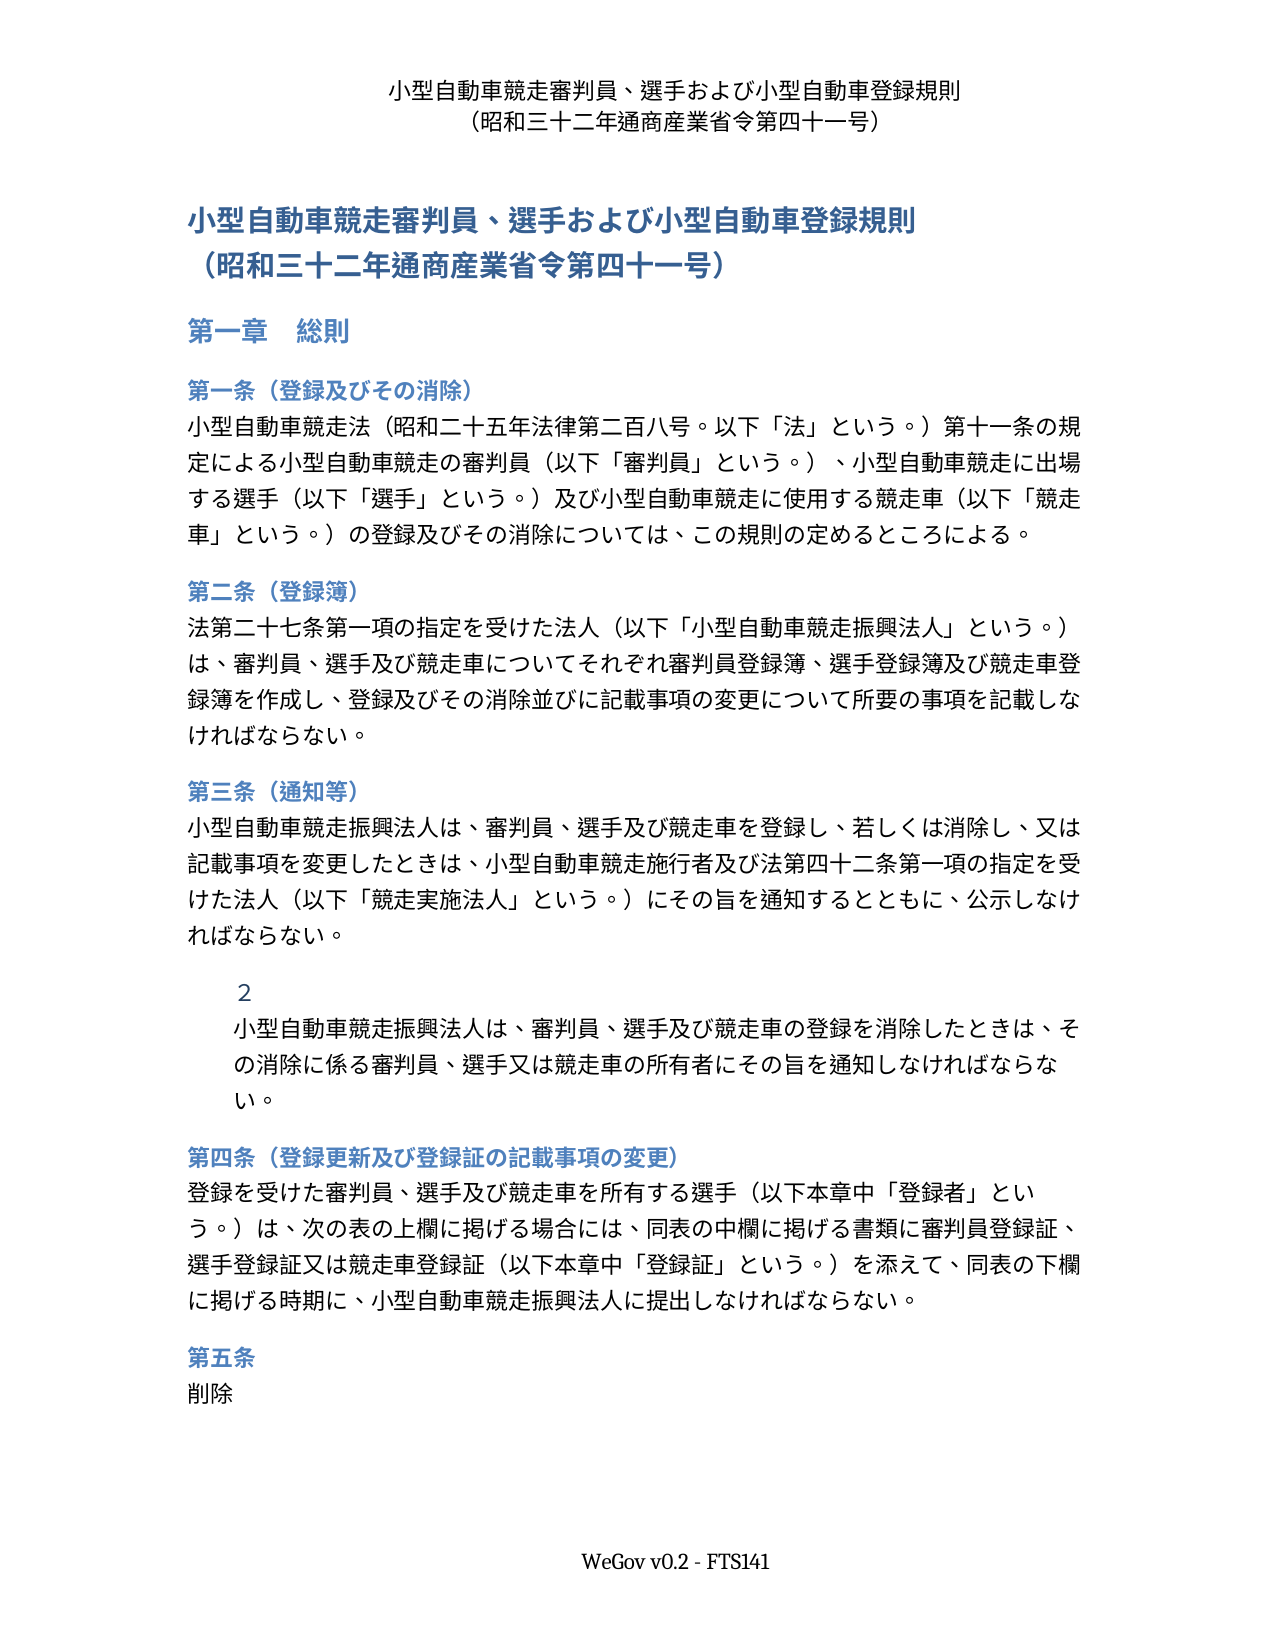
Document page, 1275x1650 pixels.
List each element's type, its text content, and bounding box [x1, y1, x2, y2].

text 登録を受けた審判員、選手及び競走車を所有する選手（以下本章中「登録者」という。）は、次の表の上欄に掲げる場合には、同表の中欄に掲げる書類に審判員登録証、選手登録証又は競走車登録証（以下本章中「登録証」という。）を添えて、同表の下欄に掲げる時期に、小型自動車競走振興法人に提出しなければならない。 [187, 1177, 1087, 1316]
text 小型自動車競走法（昭和二十五年法律第二百八号。以下「法」という。）第十一条の規定による小型自動車競走の審判員（以下「審判員」という。）、小型自動車競走に出場する選手（以下「選手」という。）及び小型自動車競走に使用する競走車（以下「競走車」という。）の登録及びその消除については、この規則の定めるところによる。 [187, 411, 1087, 550]
subtitle 第一条（登録及びその消除） [187, 375, 1087, 407]
subtitle 第三条（通知等） [187, 776, 1087, 808]
text 小型自動車競走振興法人は、審判員、選手及び競走車の登録を消除したときは、その消除に係る審判員、選手又は競走車の所有者にその旨を通知しなければならない。 [233, 1013, 1087, 1116]
text 法第二十七条第一項の指定を受けた法人（以下「小型自動車競走振興法人」という。）は、審判員、選手及び競走車についてそれぞれ審判員登録簿、選手登録簿及び競走車登録簿を作成し、登録及びその消除並びに記載事項の変更について所要の事項を記載しなければならない。 [187, 612, 1087, 751]
subtitle ２ [233, 977, 1087, 1008]
text 削除 [187, 1378, 1087, 1409]
subtitle 第一章 総則 [187, 312, 1087, 349]
subtitle 第五条 [187, 1342, 1087, 1373]
subtitle 小型自動車競走審判員、選手および小型自動車登録規則 （昭和三十二年通商産業省令第四十一号） [187, 200, 1087, 285]
subtitle 第四条（登録更新及び登録証の記載事項の変更） [187, 1141, 1087, 1173]
subtitle 第二条（登録簿） [187, 576, 1087, 607]
text 小型自動車競走振興法人は、審判員、選手及び競走車を登録し、若しくは消除し、又は記載事項を変更したときは、小型自動車競走施行者及び法第四十二条第一項の指定を受けた法人（以下「競走実施法人」という。）にその旨を通知するとともに、公示しなければならない。 [187, 812, 1087, 951]
